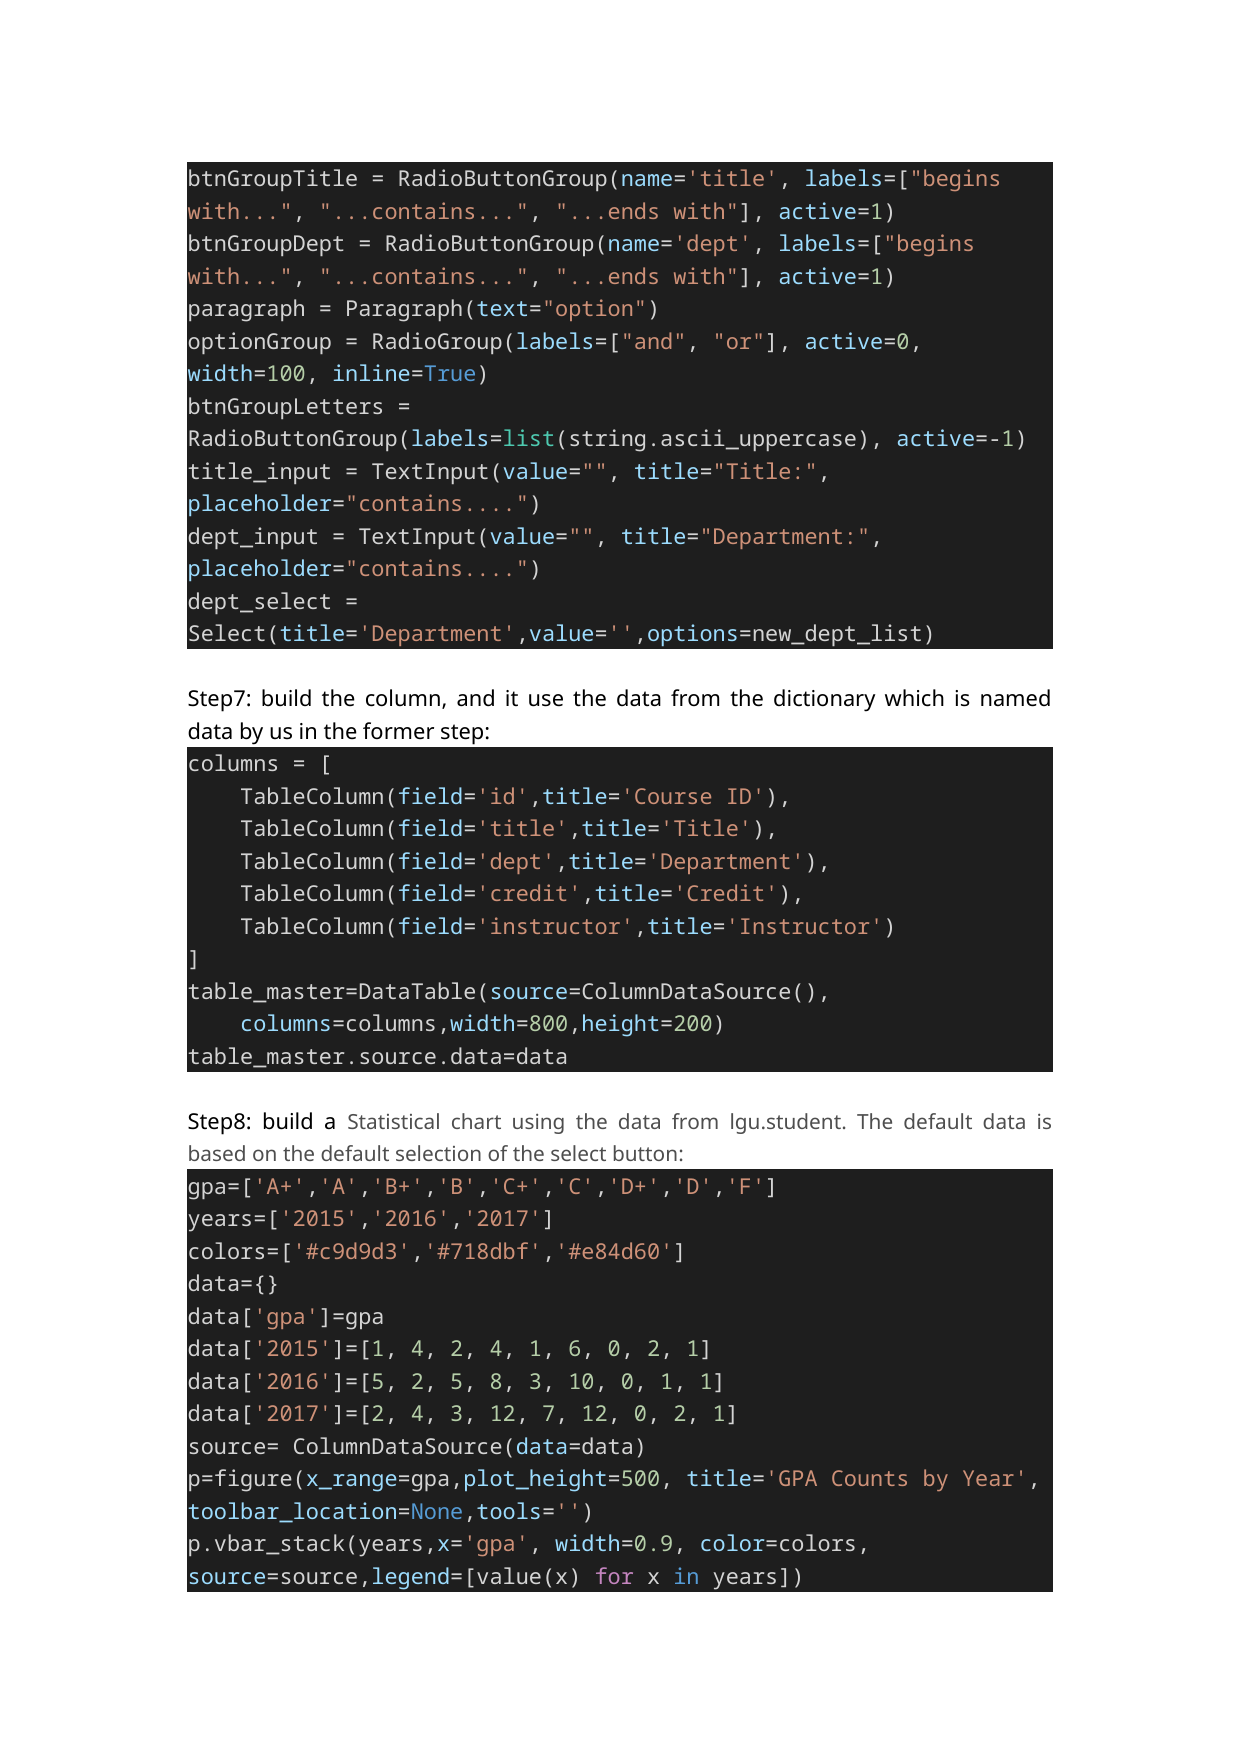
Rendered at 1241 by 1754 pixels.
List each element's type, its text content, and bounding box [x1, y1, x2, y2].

text TableColumn(field='instructor',title='Instructor') [187, 909, 1053, 942]
text columns=columns,width=800,height=200) [187, 1007, 1053, 1039]
text Step7: build the column, and it use the data from the dictionary which is named data by us in the former step: [187, 682, 1053, 747]
text ] [187, 942, 1053, 974]
text source= ColumnDataSource(data=data) [187, 1429, 1053, 1462]
text p=figure(x_range=gpa,plot_height=500, title='GPA Counts by Year', toolbar_location=None,tools='') [187, 1462, 1053, 1527]
text dept_input = TextInput(value="", title="Department:", placeholder="contains....") [187, 519, 1053, 584]
text table_master=DataTable(source=ColumnDataSource(), [187, 974, 1053, 1007]
text p.vbar_stack(years,x='gpa', width=0.9, color=colors, source=source,legend=[value(x) for x in years]) [187, 1527, 1053, 1592]
text data['2015']=[1, 4, 2, 4, 1, 6, 0, 2, 1] [187, 1332, 1053, 1364]
text btnGroupDept = RadioButtonGroup(name='dept', labels=["begins with...", "...contains...", "...ends with"], active=1) [187, 227, 1053, 292]
text data['gpa']=gpa [187, 1299, 1053, 1332]
text btnGroupLetters = RadioButtonGroup(labels=list(string.ascii_uppercase), active=-1) [187, 389, 1053, 454]
text years=['2015','2016','2017'] [187, 1202, 1053, 1234]
text btnGroupTitle = RadioButtonGroup(name='title', labels=["begins with...", "...contains...", "...ends with"], active=1) [187, 162, 1053, 227]
text paragraph = Paragraph(text="option") [187, 292, 1053, 324]
text optionGroup = RadioGroup(labels=["and", "or"], active=0, width=100, inline=True) [187, 324, 1053, 389]
text TableColumn(field='id',title='Course ID'), [187, 779, 1053, 812]
text columns = [ [187, 747, 1053, 779]
text data['2016']=[5, 2, 5, 8, 3, 10, 0, 1, 1] [187, 1364, 1053, 1397]
text title_input = TextInput(value="", title="Title:", placeholder="contains....") [187, 454, 1053, 519]
text data['2017']=[2, 4, 3, 12, 7, 12, 0, 2, 1] [187, 1397, 1053, 1429]
text Step8: build a Statistical chart using the data from lgu.student. The default data is based on the default selection of the select button: [187, 1104, 1053, 1169]
text TableColumn(field='dept',title='Department'), [187, 844, 1053, 877]
text table_master.source.data=data [187, 1039, 1053, 1072]
text colors=['#c9d9d3','#718dbf','#e84d60'] [187, 1234, 1053, 1267]
text dept_select = Select(title='Department',value='',options=new_dept_list) [187, 584, 1053, 649]
text data={} [187, 1267, 1053, 1299]
text TableColumn(field='title',title='Title'), [187, 812, 1053, 844]
text TableColumn(field='credit',title='Credit'), [187, 877, 1053, 909]
text gpa=['A+','A','B+','B','C+','C','D+','D','F'] [187, 1169, 1053, 1202]
